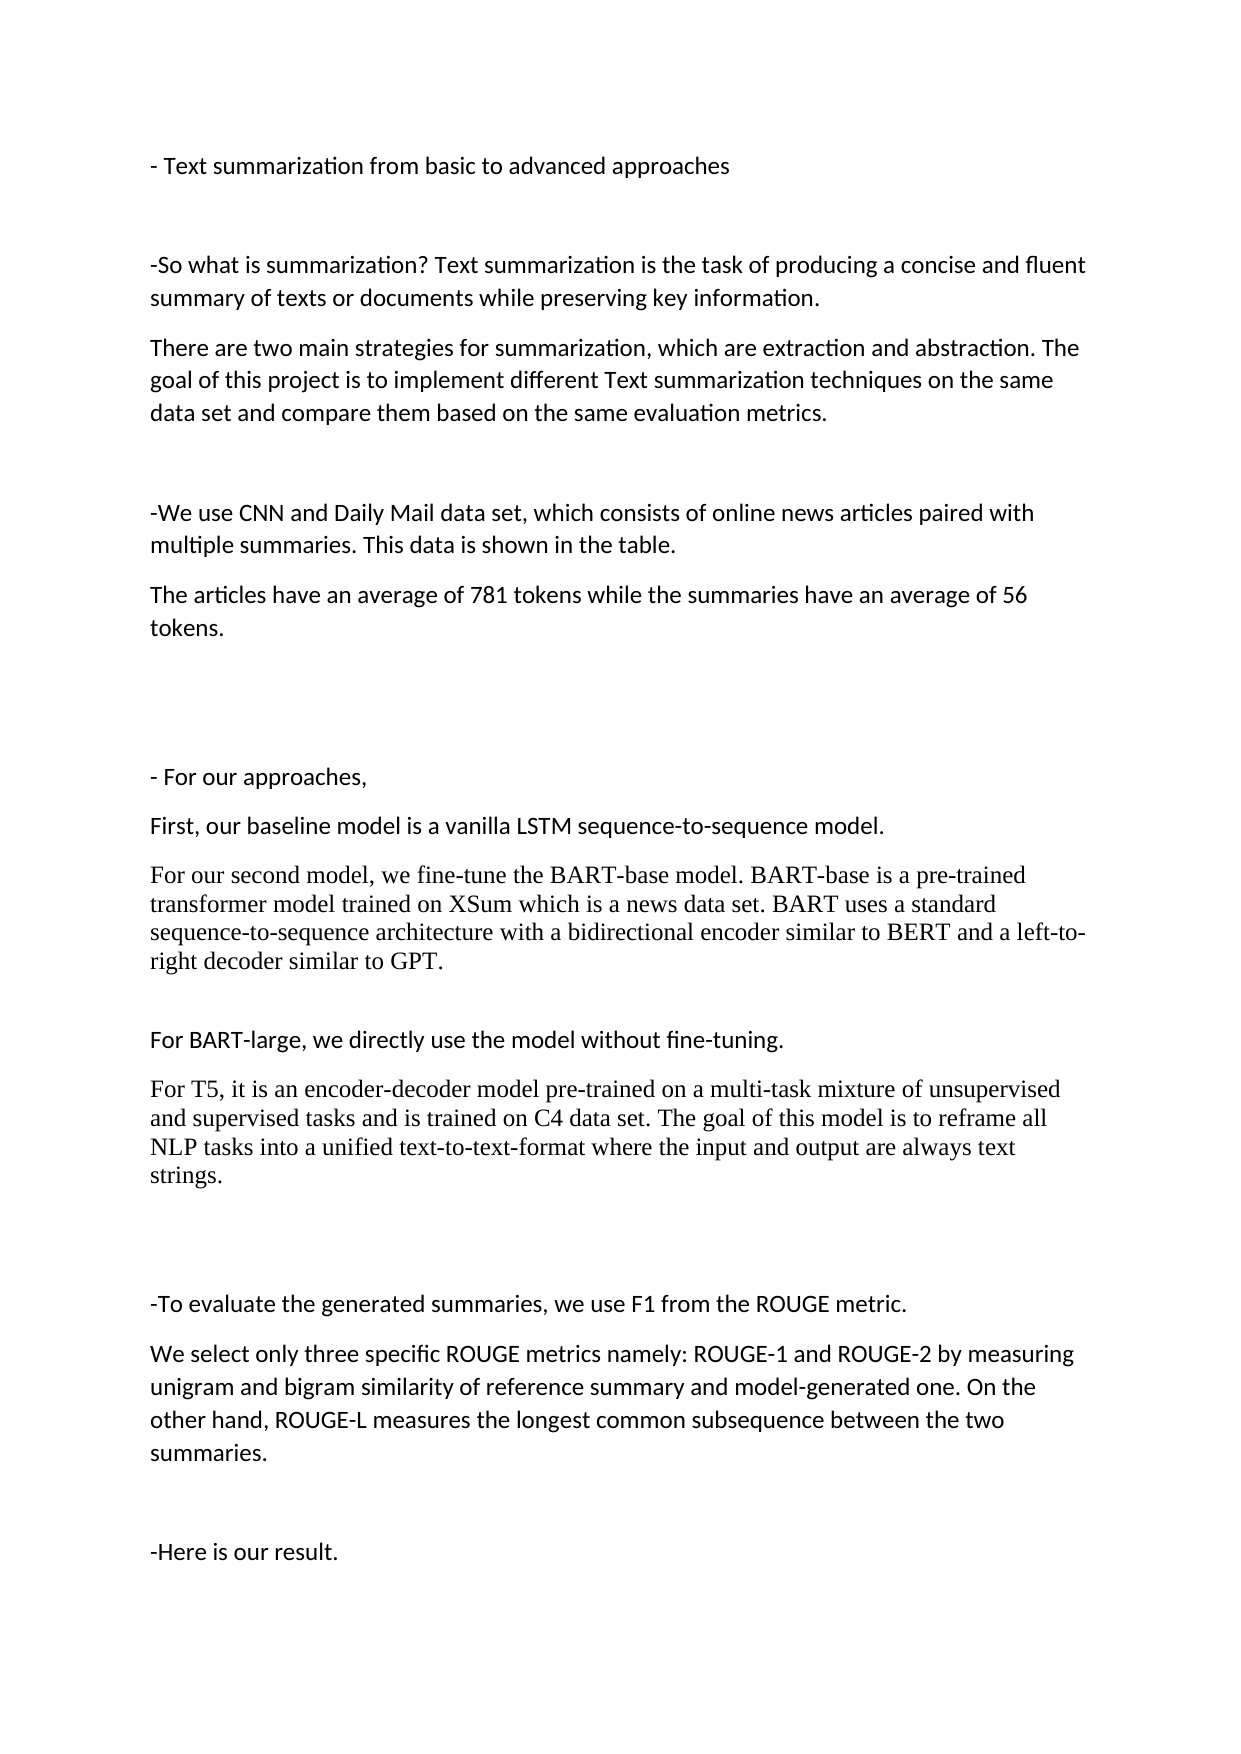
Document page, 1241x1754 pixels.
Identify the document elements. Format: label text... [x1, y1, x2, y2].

text First, our baseline model is a vanilla LSTM sequence-to-sequence model. [150, 810, 1090, 841]
text -Here is our result. [150, 1536, 1090, 1566]
text For BART-large, we directly use the model without fine-tuning. [150, 1024, 1090, 1055]
text - Text summarization from basic to advanced approaches [150, 150, 1090, 181]
text - For our approaches, [150, 761, 1090, 791]
text The articles have an average of 781 tokens while the summaries have an average of 56 tokens. [150, 579, 1090, 643]
text For our second model, we fine-tune the BART-base model. BART-base is a pre-trained transformer model trained on XSum which is a news data set. BART uses a standard sequence-to-sequence architecture with a bidirectional encoder similar to BERT and a left-to-right decoder similar to GPT. [150, 860, 1090, 975]
text There are two main strategies for summarization, which are extraction and abstraction. The goal of this project is to implement different Text summarization techniques on the same data set and compare them based on the same evaluation metrics. [150, 332, 1090, 428]
text -We use CNN and Daily Mail data set, which consists of online news articles paired with multiple summaries. This data is shown in the table. [150, 497, 1090, 560]
text -So what is summarization? Text summarization is the task of producing a concise and fluent summary of texts or documents while preserving key information. [150, 249, 1090, 313]
text -To evaluate the generated summaries, we use F1 from the ROUGE metric. [150, 1288, 1090, 1319]
text For T5, it is an encoder-decoder model pre-trained on a multi-task mixture of unsupervised and supervised tasks and is trained on C4 data set. The goal of this model is to reframe all NLP tasks into a unified text-to-text-format where the input and output are always text strings. [150, 1074, 1090, 1189]
text We select only three specific ROUGE metrics namely: ROUGE-1 and ROUGE-2 by measuring unigram and bigram similarity of reference summary and model-generated one. On the other hand, ROUGE-L measures the longest common subsequence between the two summaries. [150, 1338, 1090, 1467]
